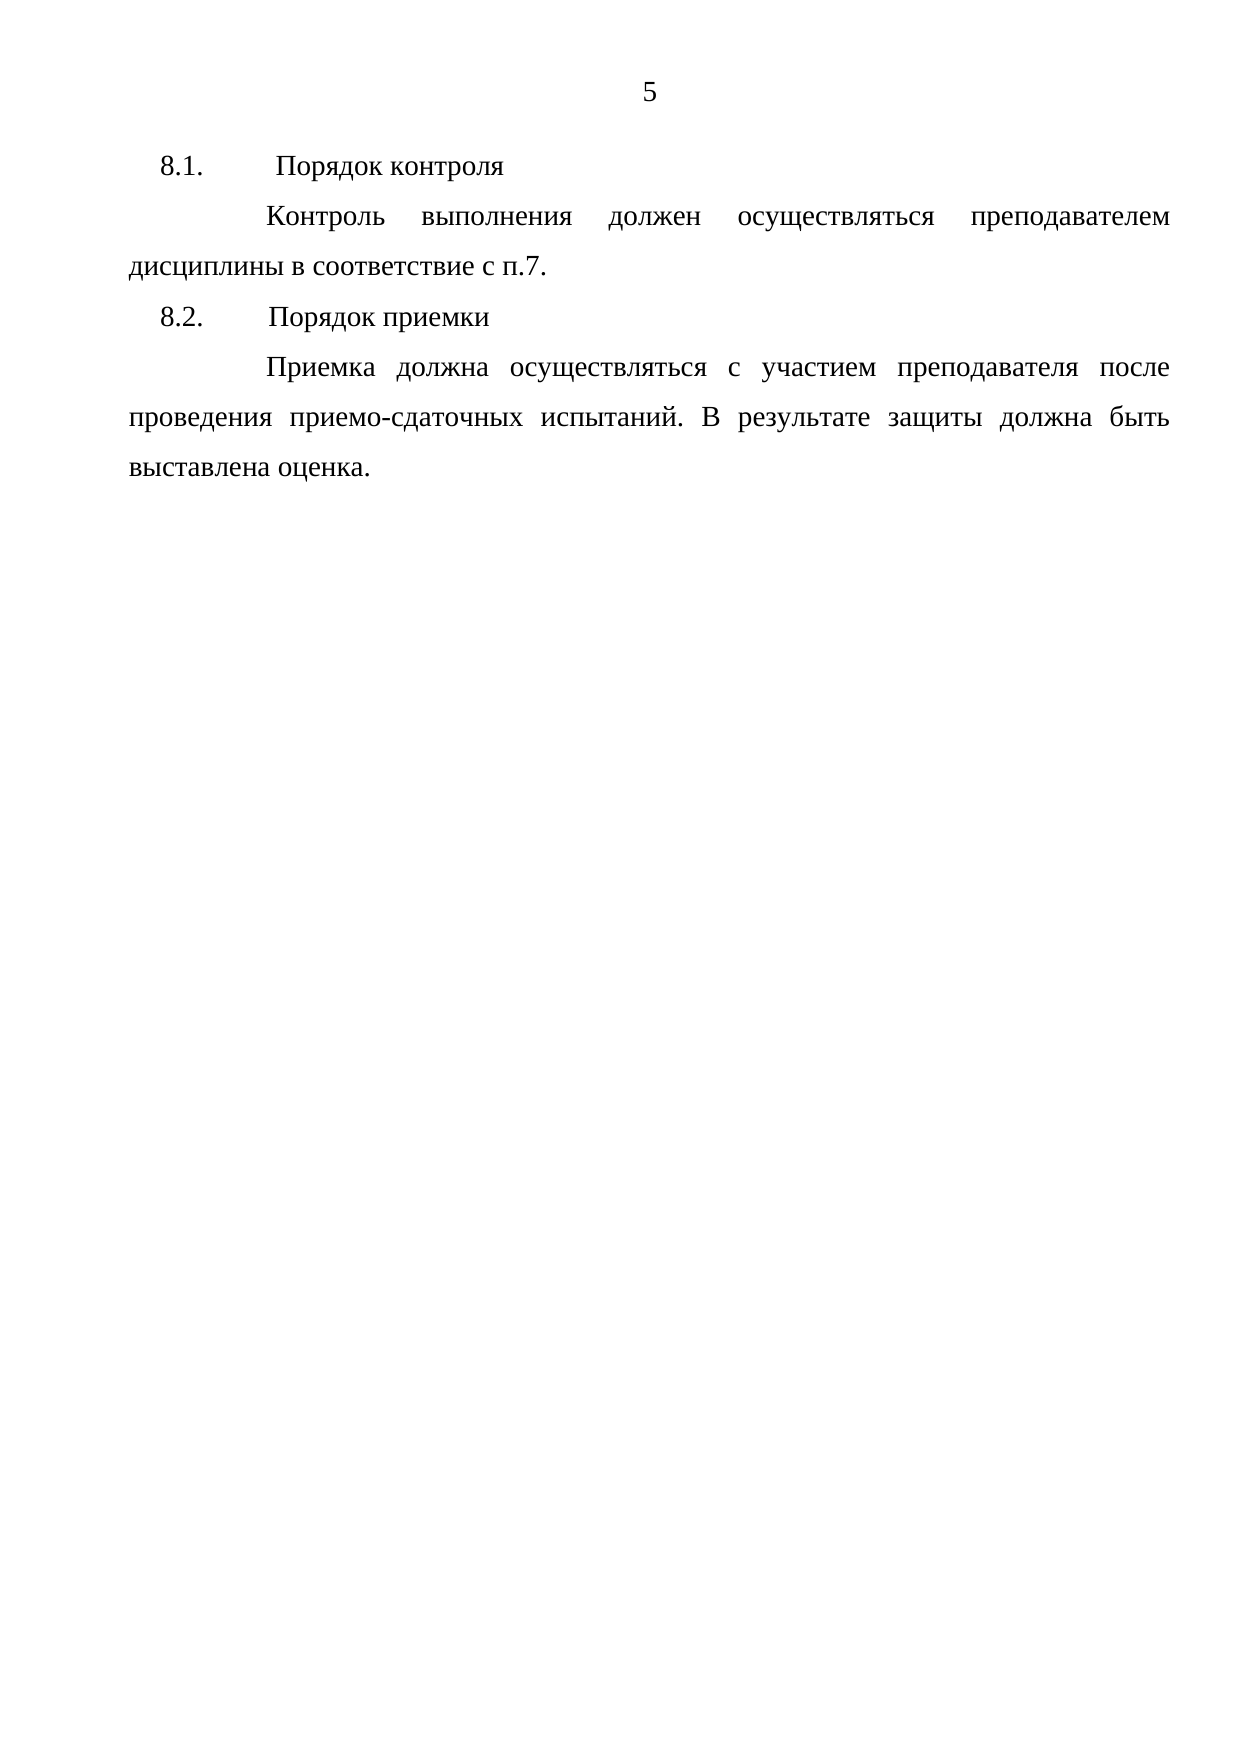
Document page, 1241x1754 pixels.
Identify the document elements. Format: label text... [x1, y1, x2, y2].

text Приемка должна осуществляться с участием преподавателя после проведения приемо-сдаточных испытаний. В результате защиты должна быть выставлена оценка. [128, 349, 1171, 483]
text Контроль выполнения должен осуществляться преподавателем дисциплины в соответствие с п.7. [128, 198, 1171, 282]
text 8.1. Порядок контроля [128, 148, 1171, 181]
text 8.2. Порядок приемки [128, 299, 1171, 332]
